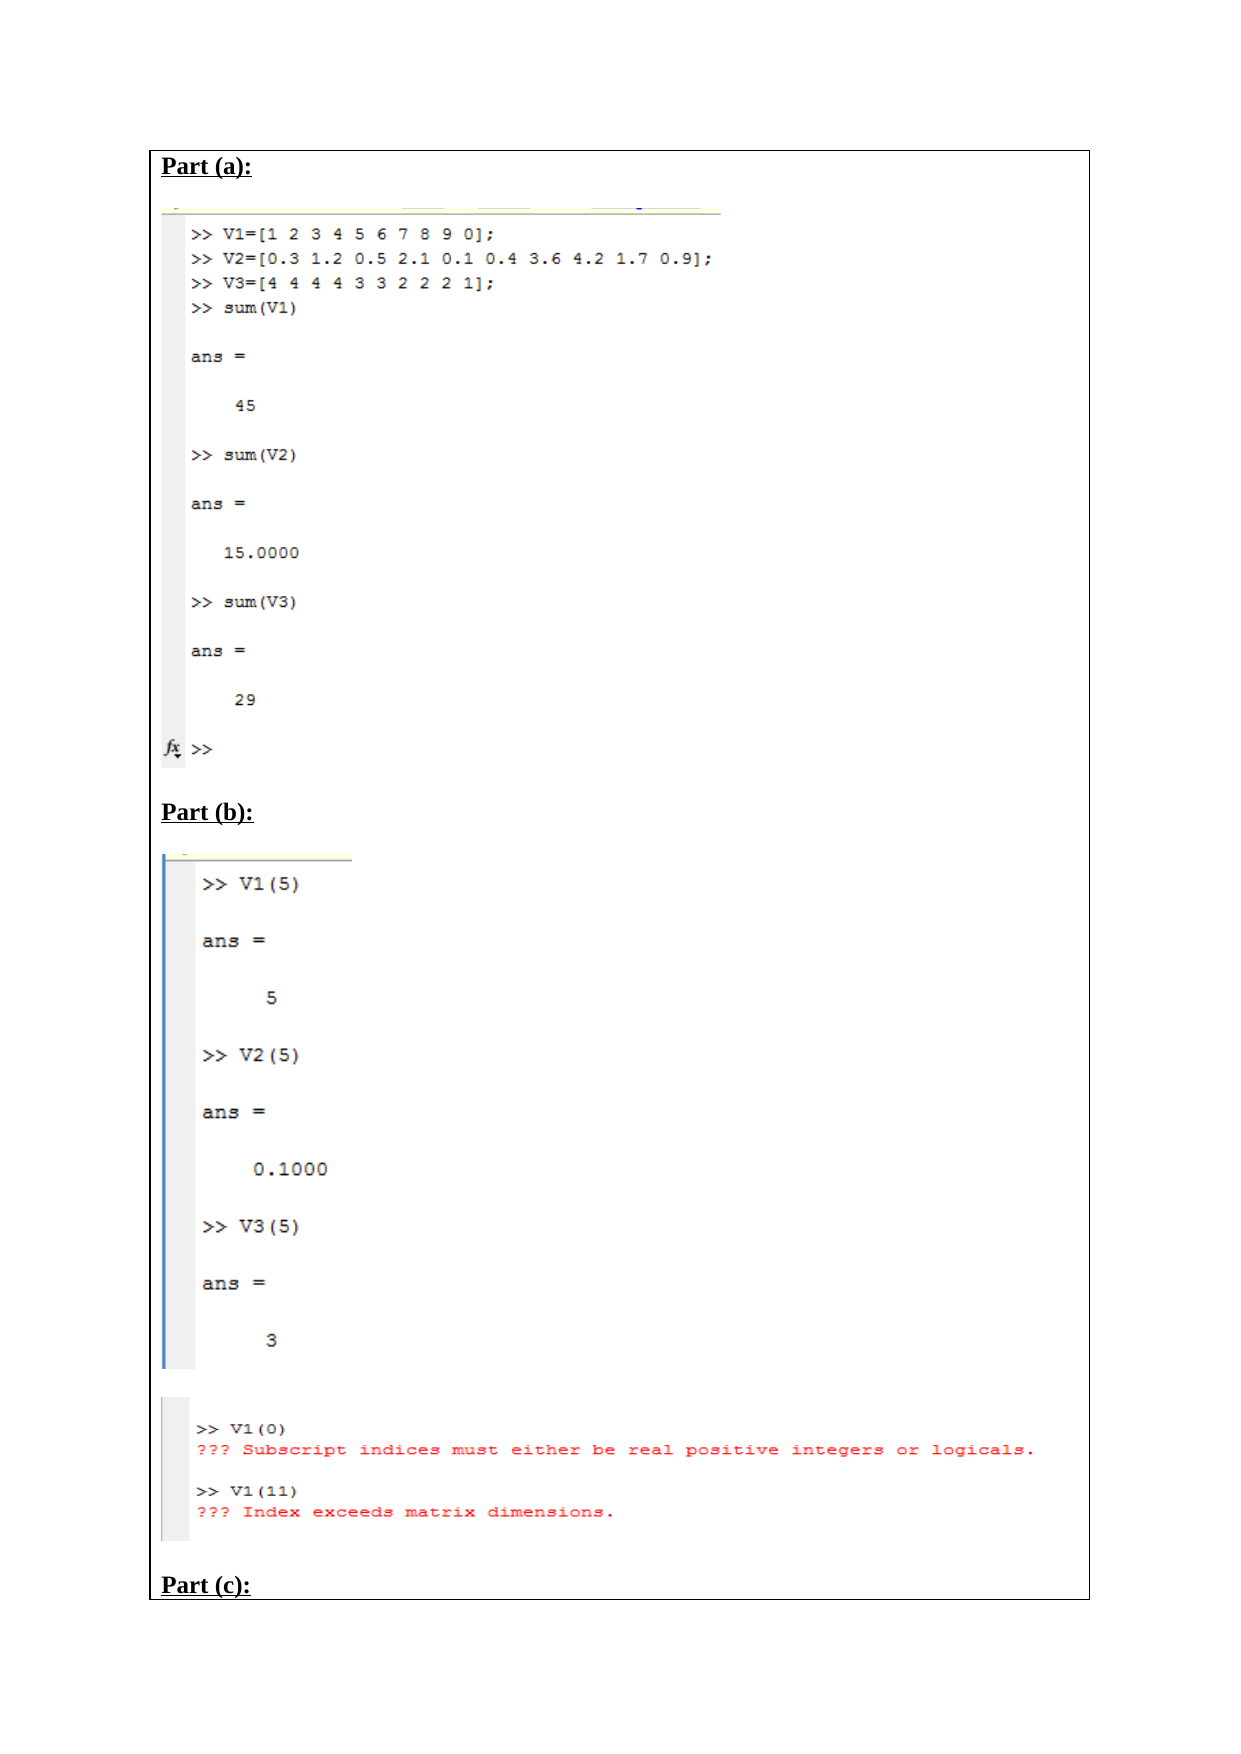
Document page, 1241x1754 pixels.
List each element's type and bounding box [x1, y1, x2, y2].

picture [161, 854, 352, 1369]
picture [161, 208, 721, 768]
table_header [151, 151, 1089, 1598]
picture [161, 1397, 1079, 1541]
